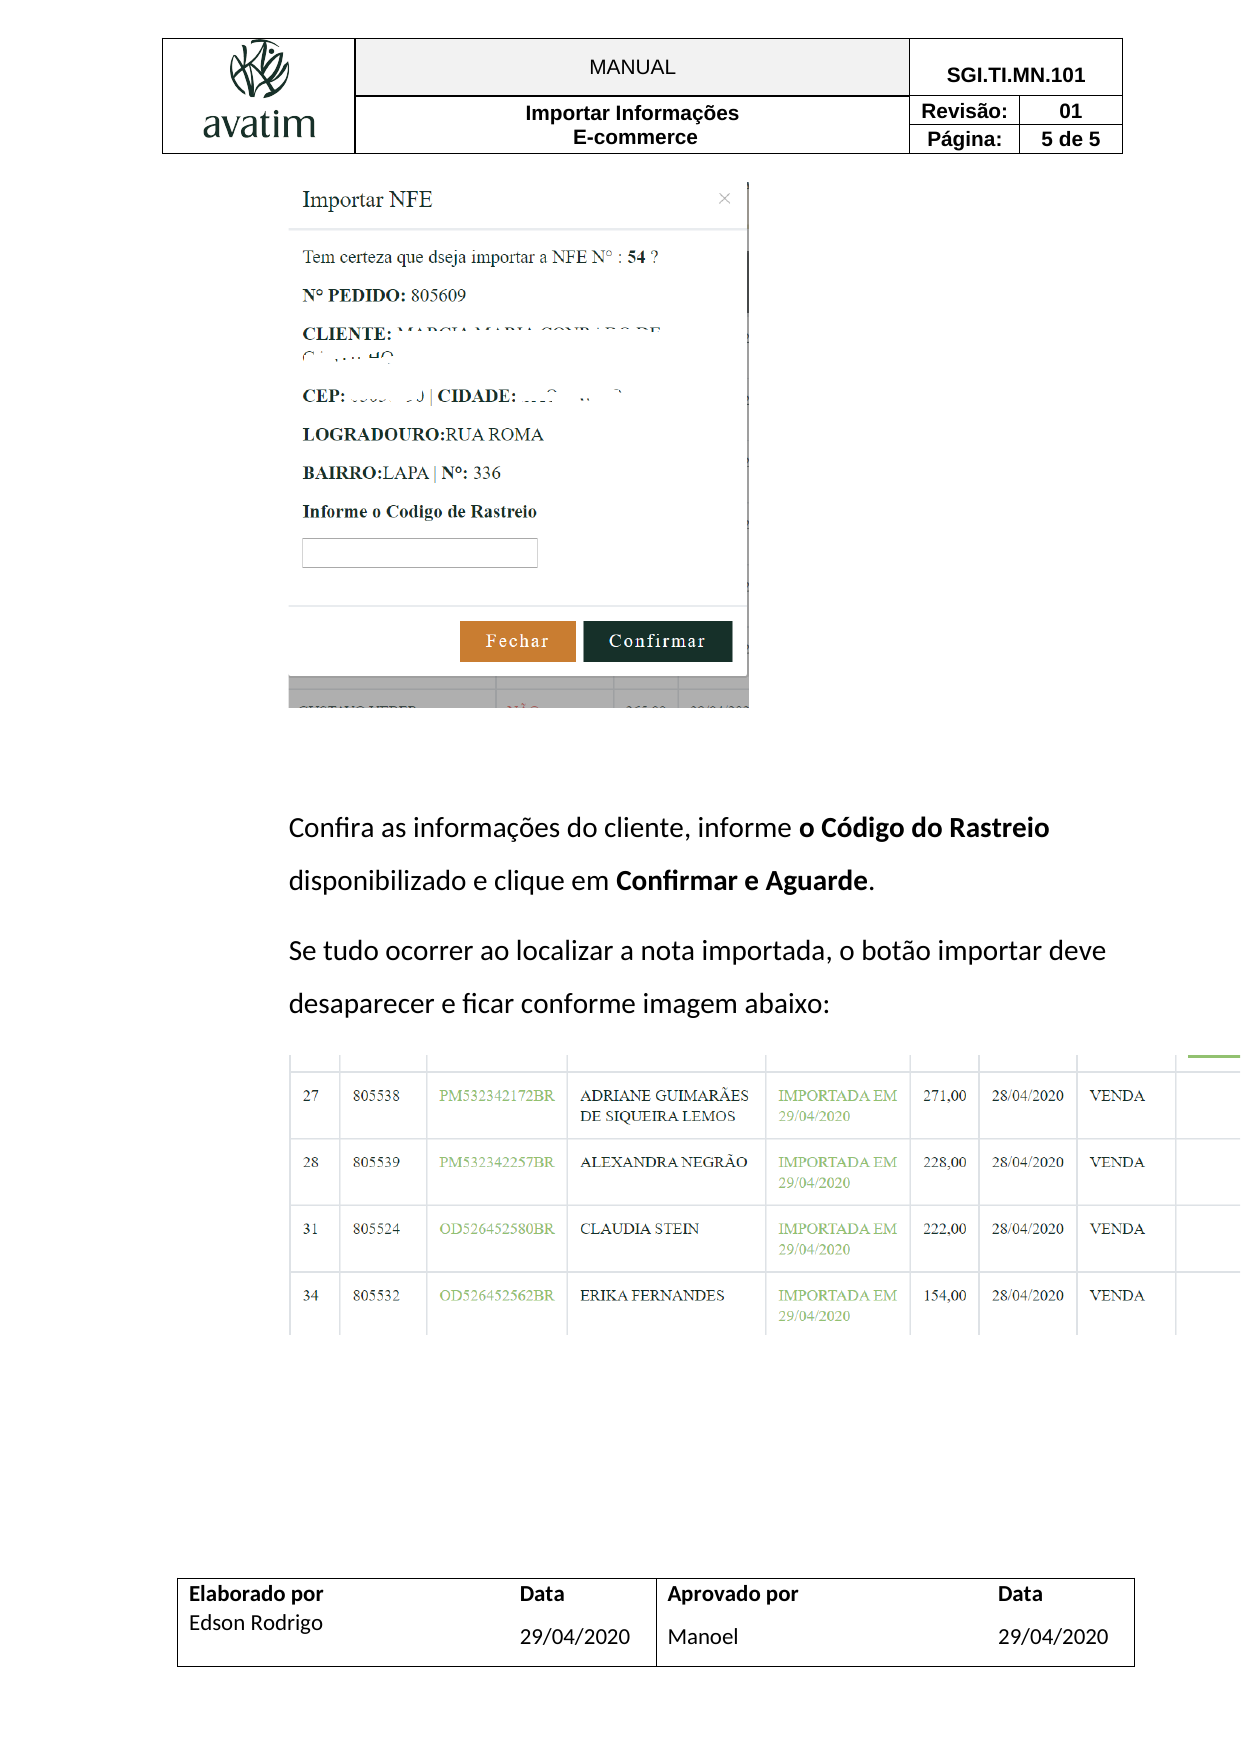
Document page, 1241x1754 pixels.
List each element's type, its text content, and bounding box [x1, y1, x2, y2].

picture [288, 182, 758, 708]
picture [200, 39, 317, 138]
picture [288, 1055, 1241, 1335]
text Confira as informações do cliente, informe o Código do Rastreio disponibilizado e clique em Confirmar e Aguarde. [288, 809, 1122, 898]
text Se tudo ocorrer ao localizar a nota importada, o botão importar deve desaparecer e ficar conforme imagem abaixo: [288, 932, 1122, 1021]
